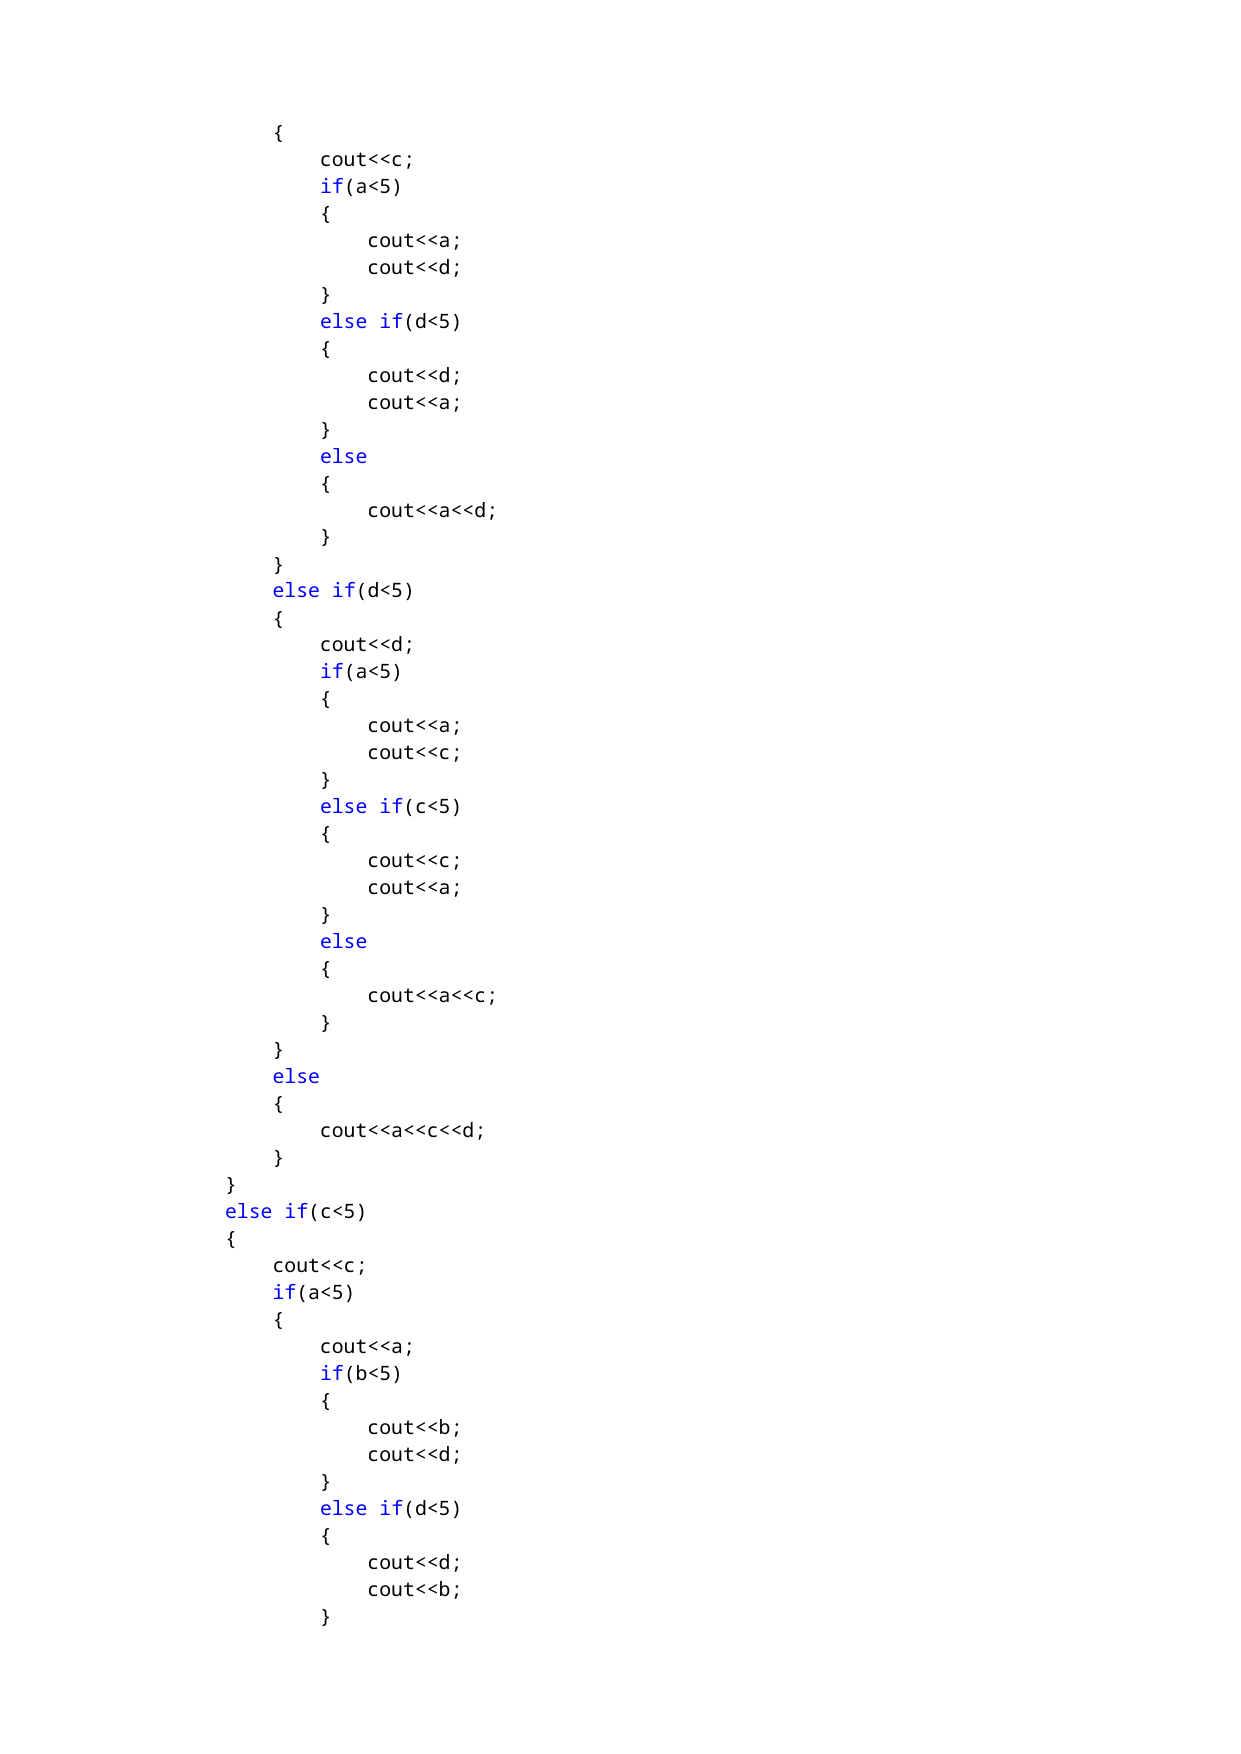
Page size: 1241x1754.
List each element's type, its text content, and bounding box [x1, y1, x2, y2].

text { [177, 685, 1152, 712]
text cout<<a; [177, 873, 1152, 901]
text cout<<c; [177, 739, 1152, 766]
text cout<<a<<c<<d; [177, 1116, 1152, 1143]
text if(a<5) [177, 658, 1152, 685]
text { [177, 954, 1152, 981]
text cout<<a<<c; [177, 981, 1152, 1008]
text { [177, 1521, 1152, 1548]
text } [177, 523, 1152, 550]
text } [177, 550, 1152, 577]
text cout<<d; [177, 631, 1152, 658]
text cout<<b; [177, 1413, 1152, 1440]
text cout<<a; [177, 226, 1152, 253]
text } [177, 1467, 1152, 1494]
text { [177, 334, 1152, 361]
text cout<<d; [177, 1440, 1152, 1467]
text cout<<d; [177, 1548, 1152, 1575]
text cout<<a; [177, 712, 1152, 739]
text else [177, 442, 1152, 469]
text cout<<a<<d; [177, 496, 1152, 523]
text cout<<b; [177, 1575, 1152, 1602]
text { [177, 1089, 1152, 1116]
text } [177, 766, 1152, 793]
text cout<<a; [177, 1332, 1152, 1359]
text { [177, 1305, 1152, 1332]
text else if(d<5) [177, 577, 1152, 604]
text if(b<5) [177, 1359, 1152, 1386]
text else [177, 1062, 1152, 1089]
text } [177, 415, 1152, 442]
text { [177, 1386, 1152, 1413]
text cout<<d; [177, 253, 1152, 280]
text } [177, 901, 1152, 927]
text else [177, 927, 1152, 954]
text { [177, 1224, 1152, 1251]
text cout<<c; [177, 145, 1152, 172]
text } [177, 1602, 1152, 1629]
text cout<<d; [177, 361, 1152, 388]
text else if(d<5) [177, 1494, 1152, 1521]
text if(a<5) [177, 172, 1152, 199]
text } [177, 280, 1152, 307]
text { [177, 469, 1152, 496]
text { [177, 604, 1152, 631]
text } [177, 1170, 1152, 1197]
text if(a<5) [177, 1278, 1152, 1305]
text else if(c<5) [177, 1197, 1152, 1224]
text cout<<c; [177, 1251, 1152, 1278]
text else if(c<5) [177, 793, 1152, 819]
text { [177, 819, 1152, 847]
text { [177, 118, 1152, 145]
text cout<<a; [177, 388, 1152, 415]
text cout<<c; [177, 847, 1152, 873]
text { [177, 199, 1152, 226]
text } [177, 1143, 1152, 1170]
text } [177, 1035, 1152, 1062]
text } [177, 1008, 1152, 1035]
text else if(d<5) [177, 307, 1152, 334]
